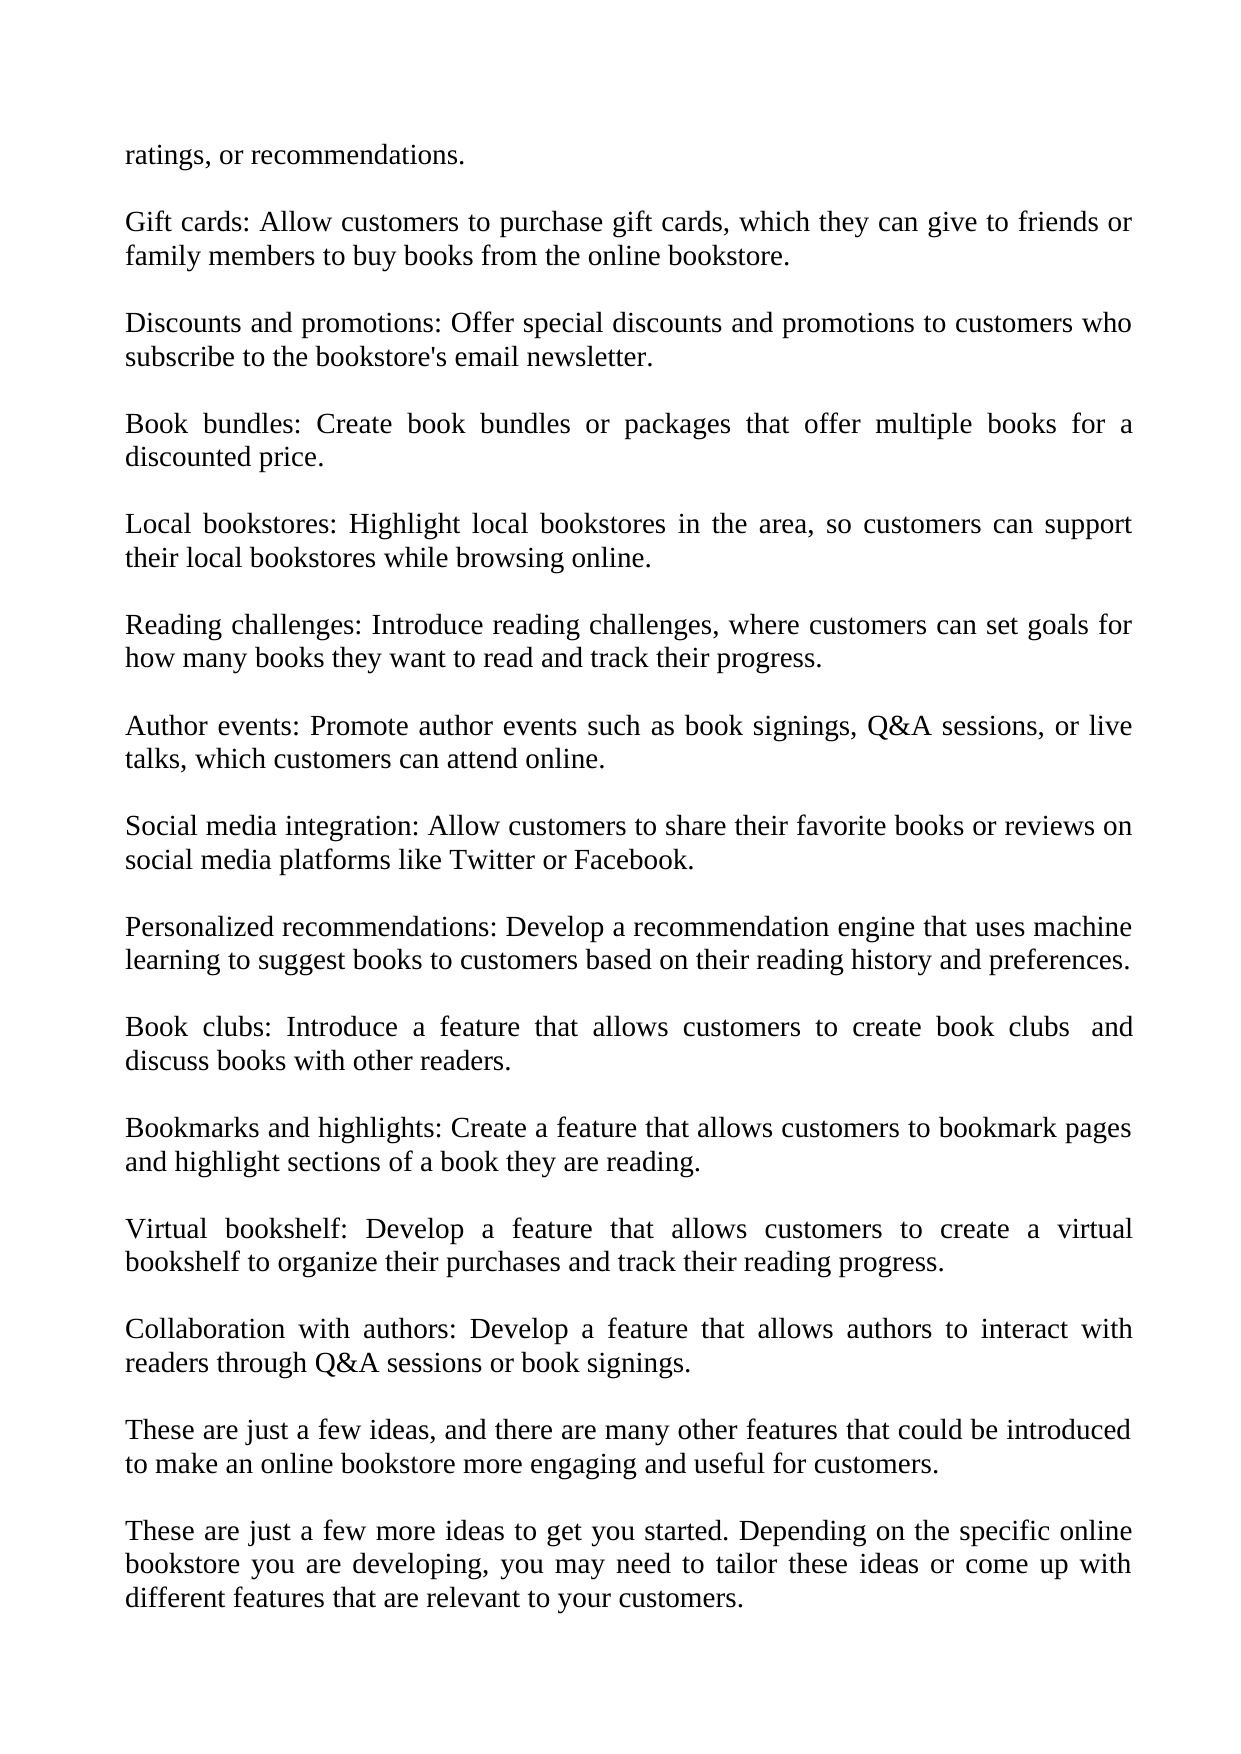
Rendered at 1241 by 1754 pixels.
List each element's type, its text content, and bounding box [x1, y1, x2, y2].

text Book clubs: Introduce a feature that allows customers to create book clubs and discuss books with other readers. [125, 1009, 1133, 1077]
text Local bookstores: Highlight local bookstores in the area, so customers can support their local bookstores while browsing online. [125, 506, 1133, 573]
text Book bundles: Create book bundles or packages that offer multiple books for a discounted price. [125, 406, 1133, 473]
text These are just a few ideas, and there are many other features that could be introduced to make an online bookstore more engaging and useful for customers. [125, 1412, 1133, 1479]
text These are just a few more ideas to get you started. Depending on the specific online bookstore you are developing, you may need to tailor these ideas or come up with different features that are relevant to your customers. [125, 1513, 1134, 1613]
text Reading challenges: Introduce reading challenges, where customers can set goals for how many books they want to read and track their progress. [125, 607, 1134, 674]
text ratings, or recommendations. [125, 137, 1186, 171]
text Author events: Promote author events such as book signings, Q&A sessions, or live talks, which customers can attend online. [125, 708, 1133, 775]
text Personalized recommendations: Develop a recommendation engine that uses machine learning to suggest books to customers based on their reading history and preferences. [125, 909, 1133, 976]
text Virtual bookshelf: Develop a feature that allows customers to create a virtual bookshelf to organize their purchases and track their reading progress. [125, 1211, 1133, 1278]
text Gift cards: Allow customers to purchase gift cards, which they can give to friends or family members to buy books from the online bookstore. [125, 204, 1133, 271]
text Bookmarks and highlights: Create a feature that allows customers to bookmark pages and highlight sections of a book they are reading. [125, 1110, 1133, 1177]
text Discounts and promotions: Offer special discounts and promotions to customers who subscribe to the bookstore's email newsletter. [125, 305, 1133, 372]
text Social media integration: Allow customers to share their favorite books or reviews on social media platforms like Twitter or Facebook. [125, 808, 1133, 875]
text Collaboration with authors: Develop a feature that allows authors to interact with readers through Q&A sessions or book signings. [125, 1312, 1134, 1379]
